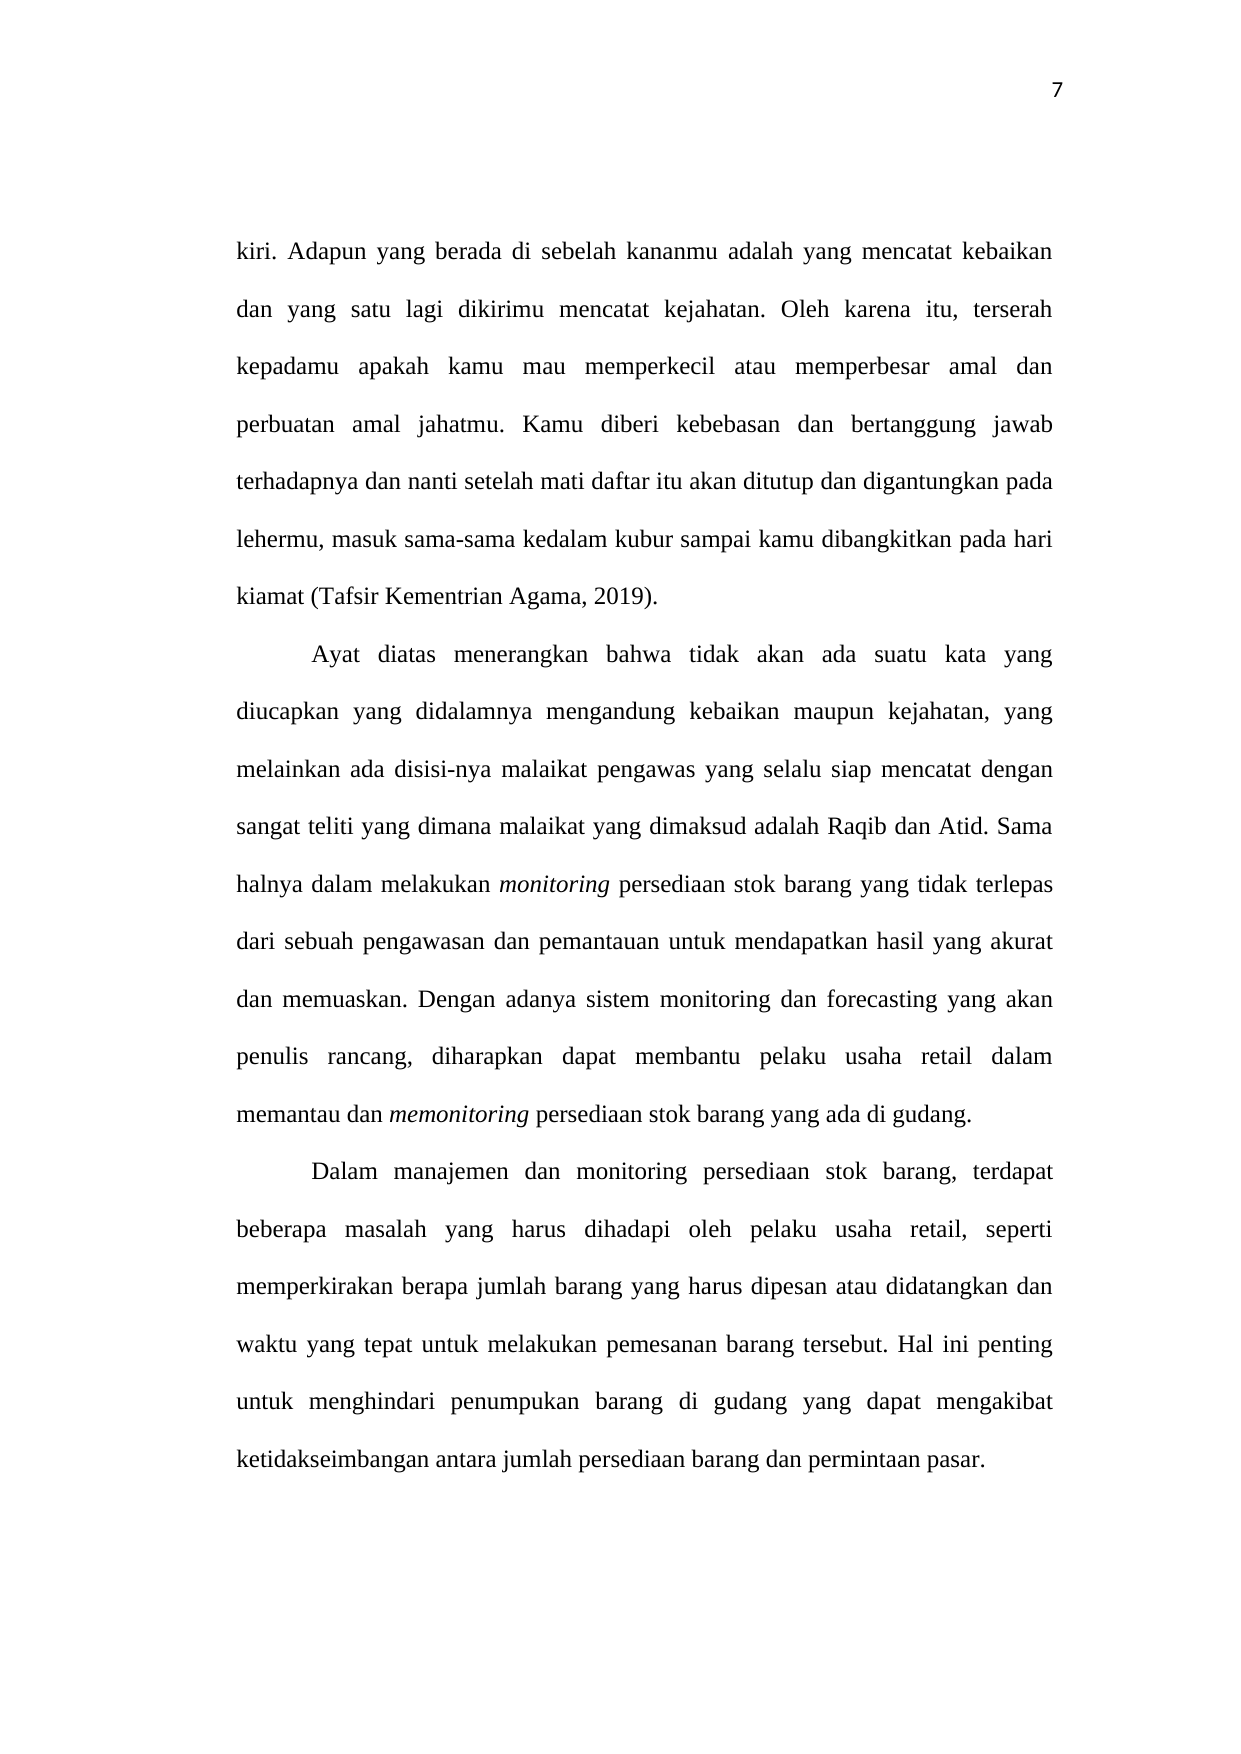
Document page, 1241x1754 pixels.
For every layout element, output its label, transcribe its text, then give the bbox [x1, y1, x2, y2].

text Ayat diatas menerangkan bahwa tidak akan ada suatu kata yang diucapkan yang didalamnya mengandung kebaikan maupun kejahatan, yang melainkan ada disisi-nya malaikat pengawas yang selalu siap mencatat dengan sangat teliti yang dimana malaikat yang dimaksud adalah Raqib dan Atid. Sama halnya dalam melakukan monitoring persediaan stok barang yang tidak terlepas dari sebuah pengawasan dan pemantauan untuk mendapatkan hasil yang akurat dan memuaskan. Dengan adanya sistem monitoring dan forecasting yang akan penulis rancang, diharapkan dapat membantu pelaku usaha retail dalam memantau dan memonitoring persediaan stok barang yang ada di gudang. [236, 639, 1054, 1127]
text Dalam manajemen dan monitoring persediaan stok barang, terdapat beberapa masalah yang harus dihadapi oleh pelaku usaha retail, seperti memperkirakan berapa jumlah barang yang harus dipesan atau didatangkan dan waktu yang tepat untuk melakukan pemesanan barang tersebut. Hal ini penting untuk menghindari penumpukan barang di gudang yang dapat mengakibat ketidakseimbangan antara jumlah persediaan barang dan permintaan pasar. [236, 1156, 1054, 1472]
